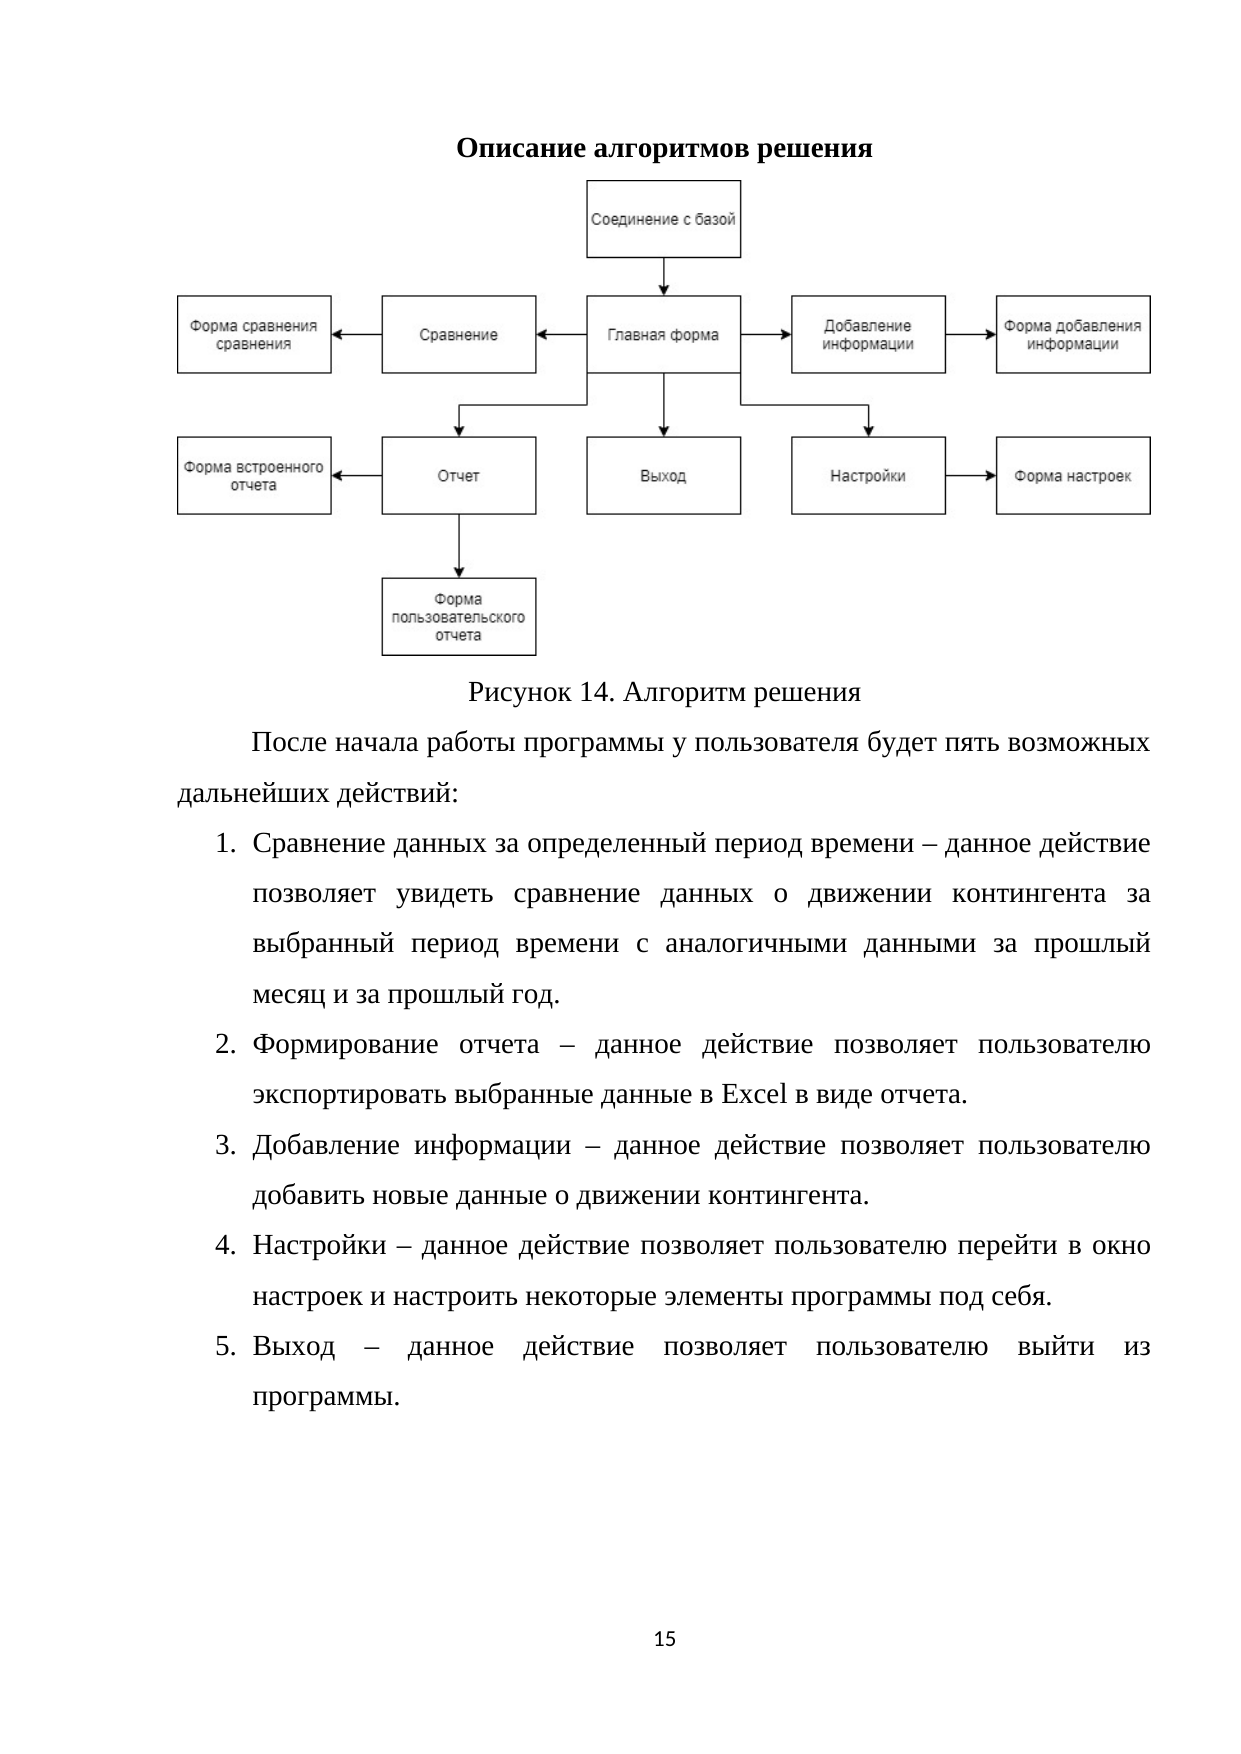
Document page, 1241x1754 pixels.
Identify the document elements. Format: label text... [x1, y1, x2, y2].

list Выход – данное действие позволяет пользователю выйти из программы. [215, 1328, 1152, 1412]
list Формирование отчета – данное действие позволяет пользователю экспортировать выбранные данные в Excel в виде отчета. [215, 1026, 1152, 1110]
subtitle Описание алгоритмов решения [177, 130, 1152, 163]
picture [177, 180, 1151, 656]
list Сравнение данных за определенный период времени – данное действие позволяет увидеть сравнение данных о движении контингента за выбранный период времени с аналогичными данными за прошлый месяц и за прошлый год. [215, 825, 1152, 1009]
text После начала работы программы у пользователя будет пять возможных дальнейших действий: [177, 724, 1152, 808]
list Добавление информации – данное действие позволяет пользователю добавить новые данные о движении контингента. [215, 1127, 1152, 1211]
list Настройки – данное действие позволяет пользователю перейти в окно настроек и настроить некоторые элементы программы под себя. [215, 1227, 1152, 1311]
text Рисунок 14. Алгоритм решения [177, 674, 1152, 708]
